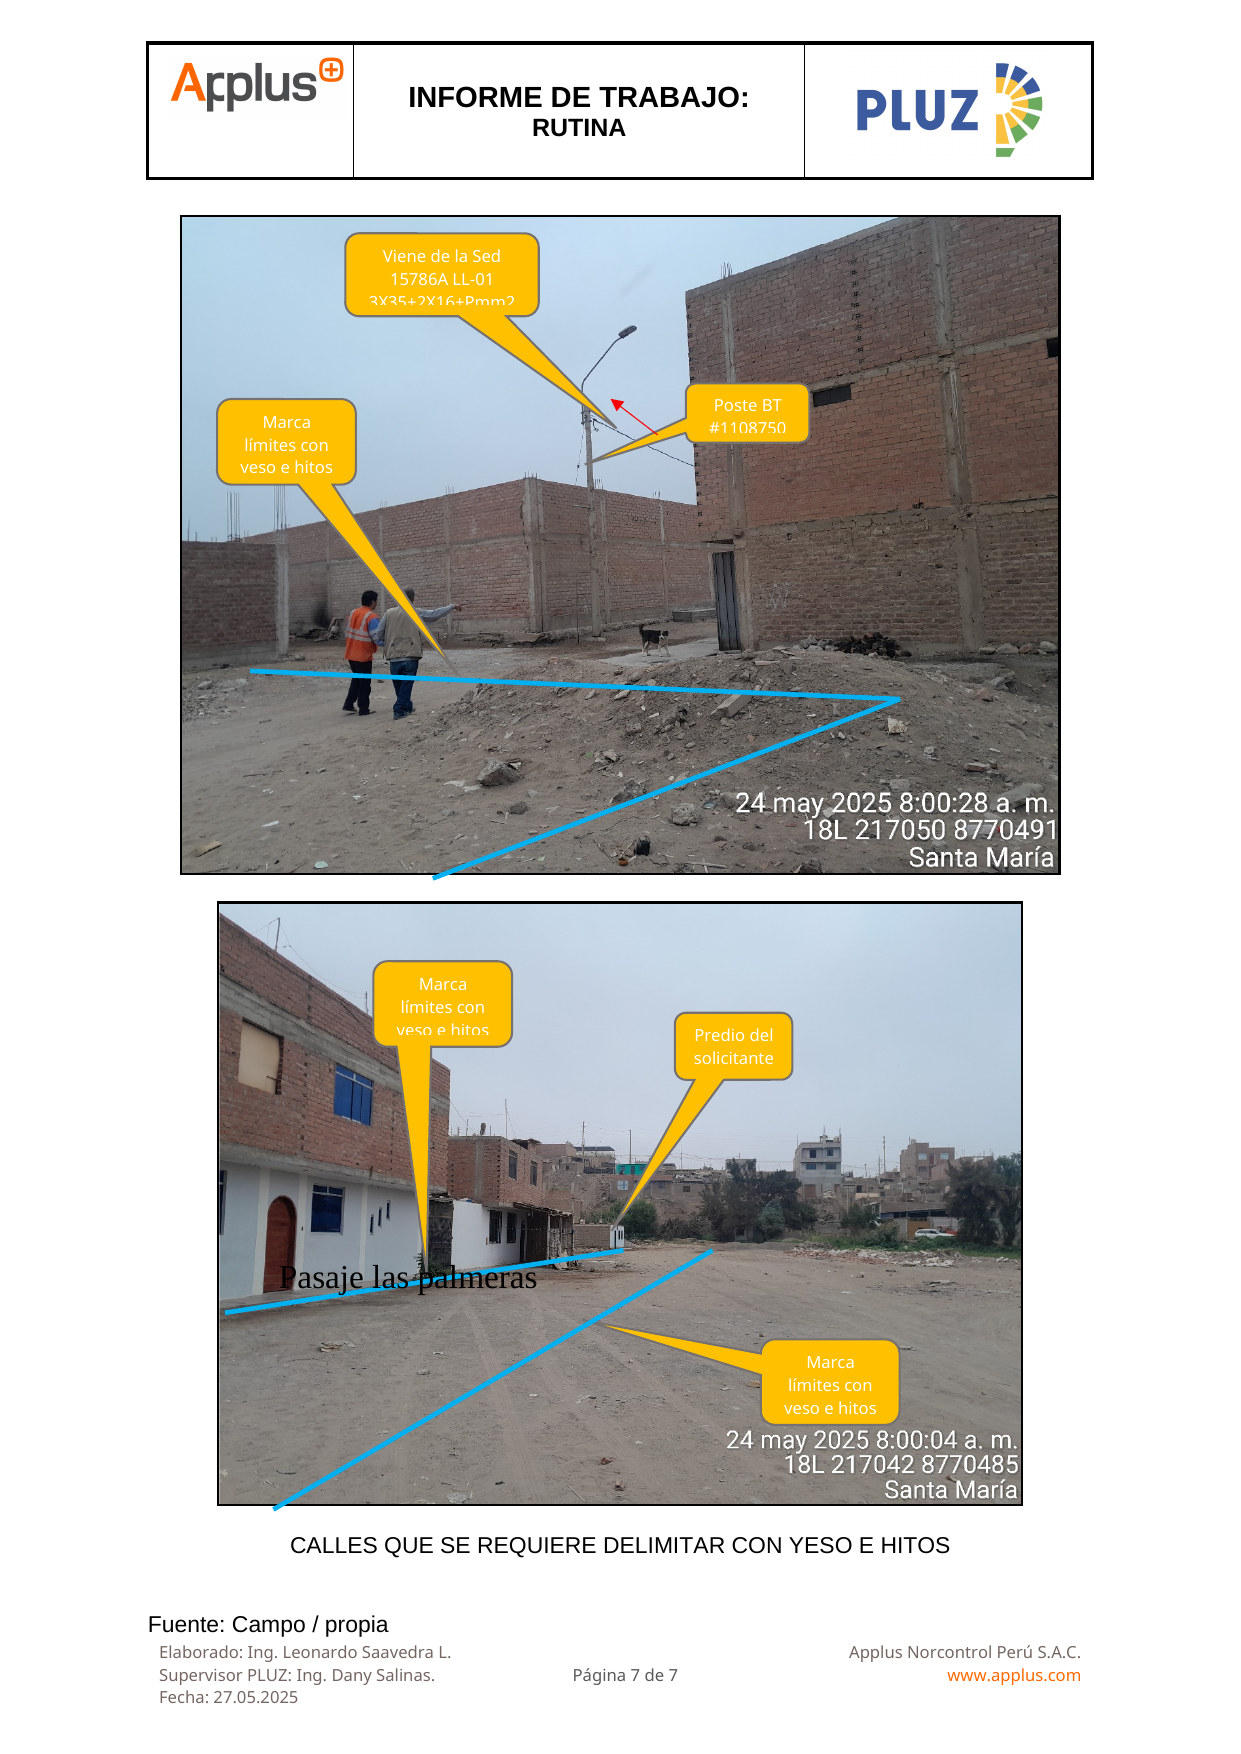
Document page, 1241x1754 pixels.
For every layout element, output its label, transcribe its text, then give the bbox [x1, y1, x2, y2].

text Fuente: Campo / propia [148, 1611, 1092, 1638]
picture [182, 217, 1058, 873]
picture [847, 50, 1050, 165]
text CALLES QUE SE REQUIERE DELIMITAR CON YESO E HITOS [148, 1532, 1092, 1559]
picture [165, 55, 348, 120]
picture [219, 904, 1021, 1504]
